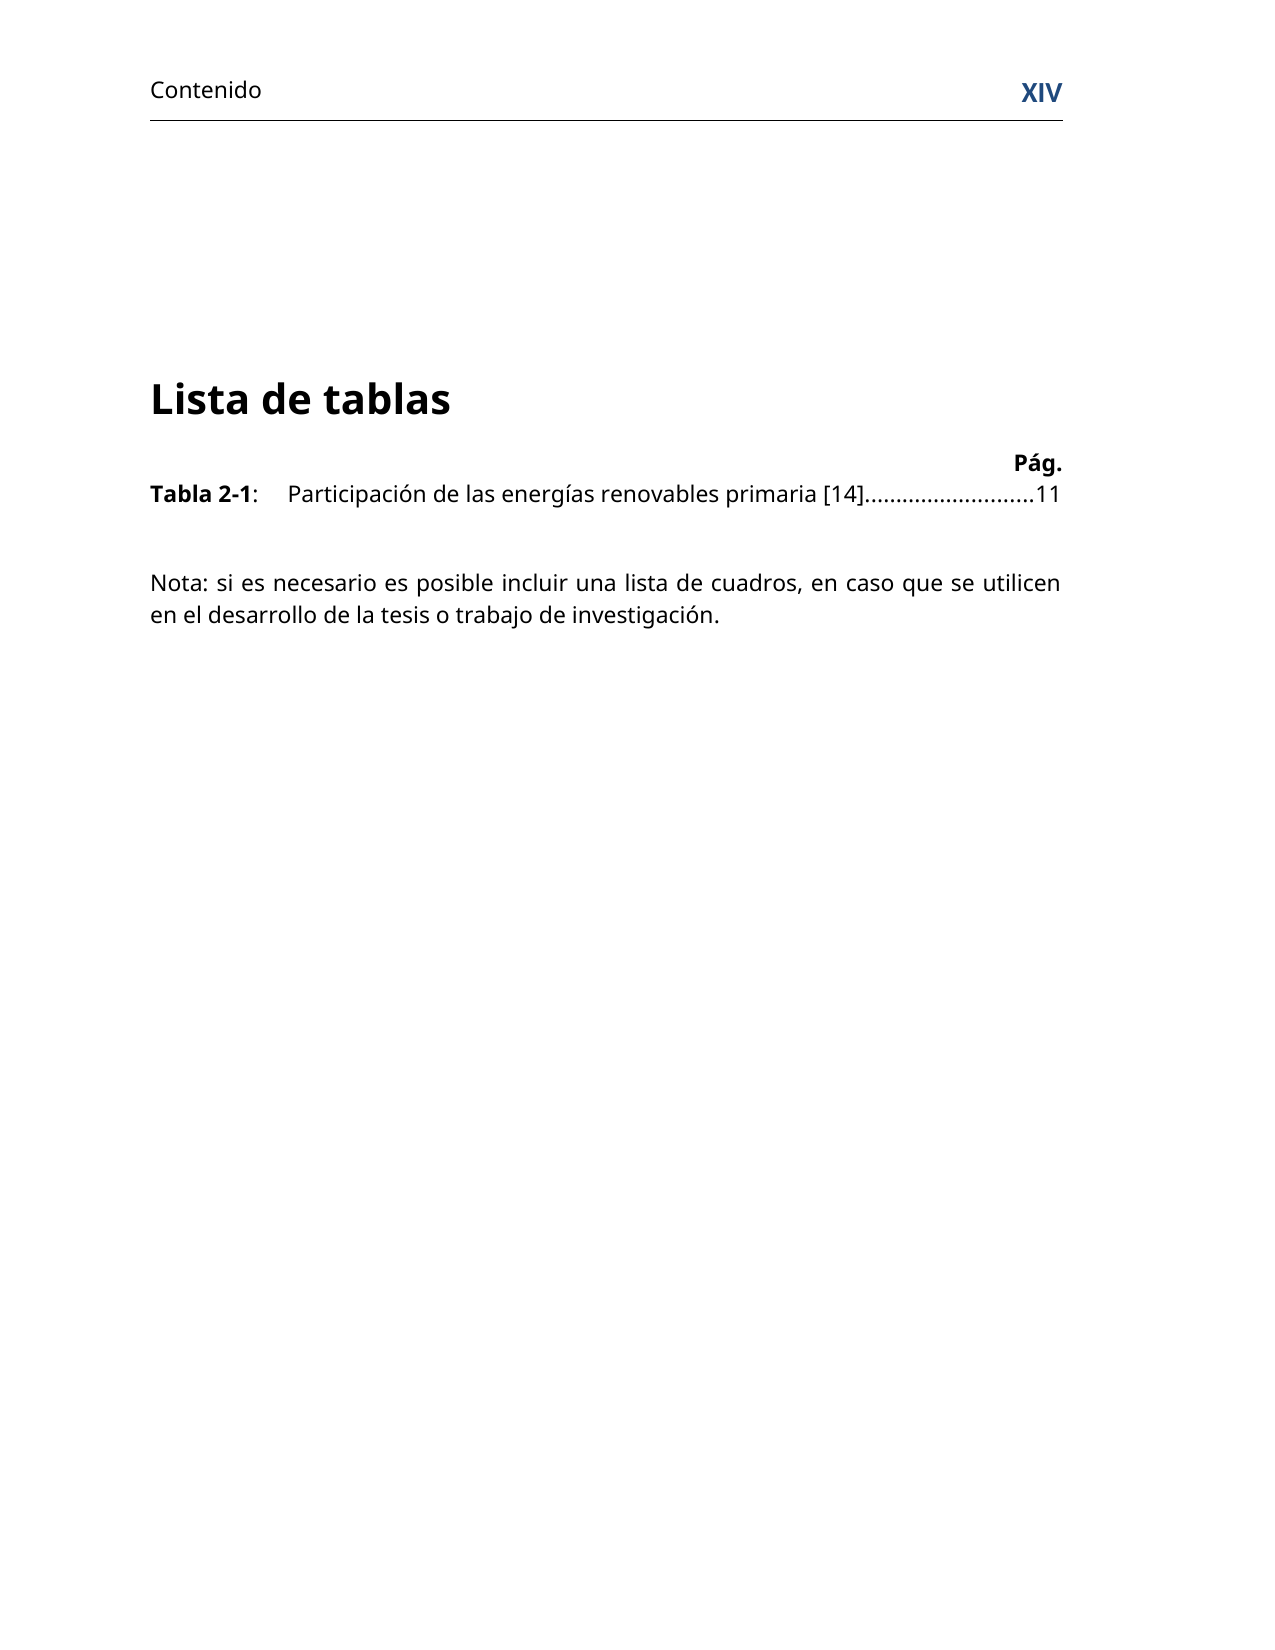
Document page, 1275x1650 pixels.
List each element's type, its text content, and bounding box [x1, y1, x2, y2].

text Tabla 2-1: Participación de las energías renovables primaria [14]. 11 [150, 478, 1062, 509]
text Lista de tablas [150, 369, 1062, 426]
subtitle Nota: si es necesario es posible incluir una lista de cuadros, en caso que se utilicen en el desarrollo de la tesis o trabajo de investigación. [150, 567, 1062, 630]
text Pág. [150, 447, 1062, 478]
